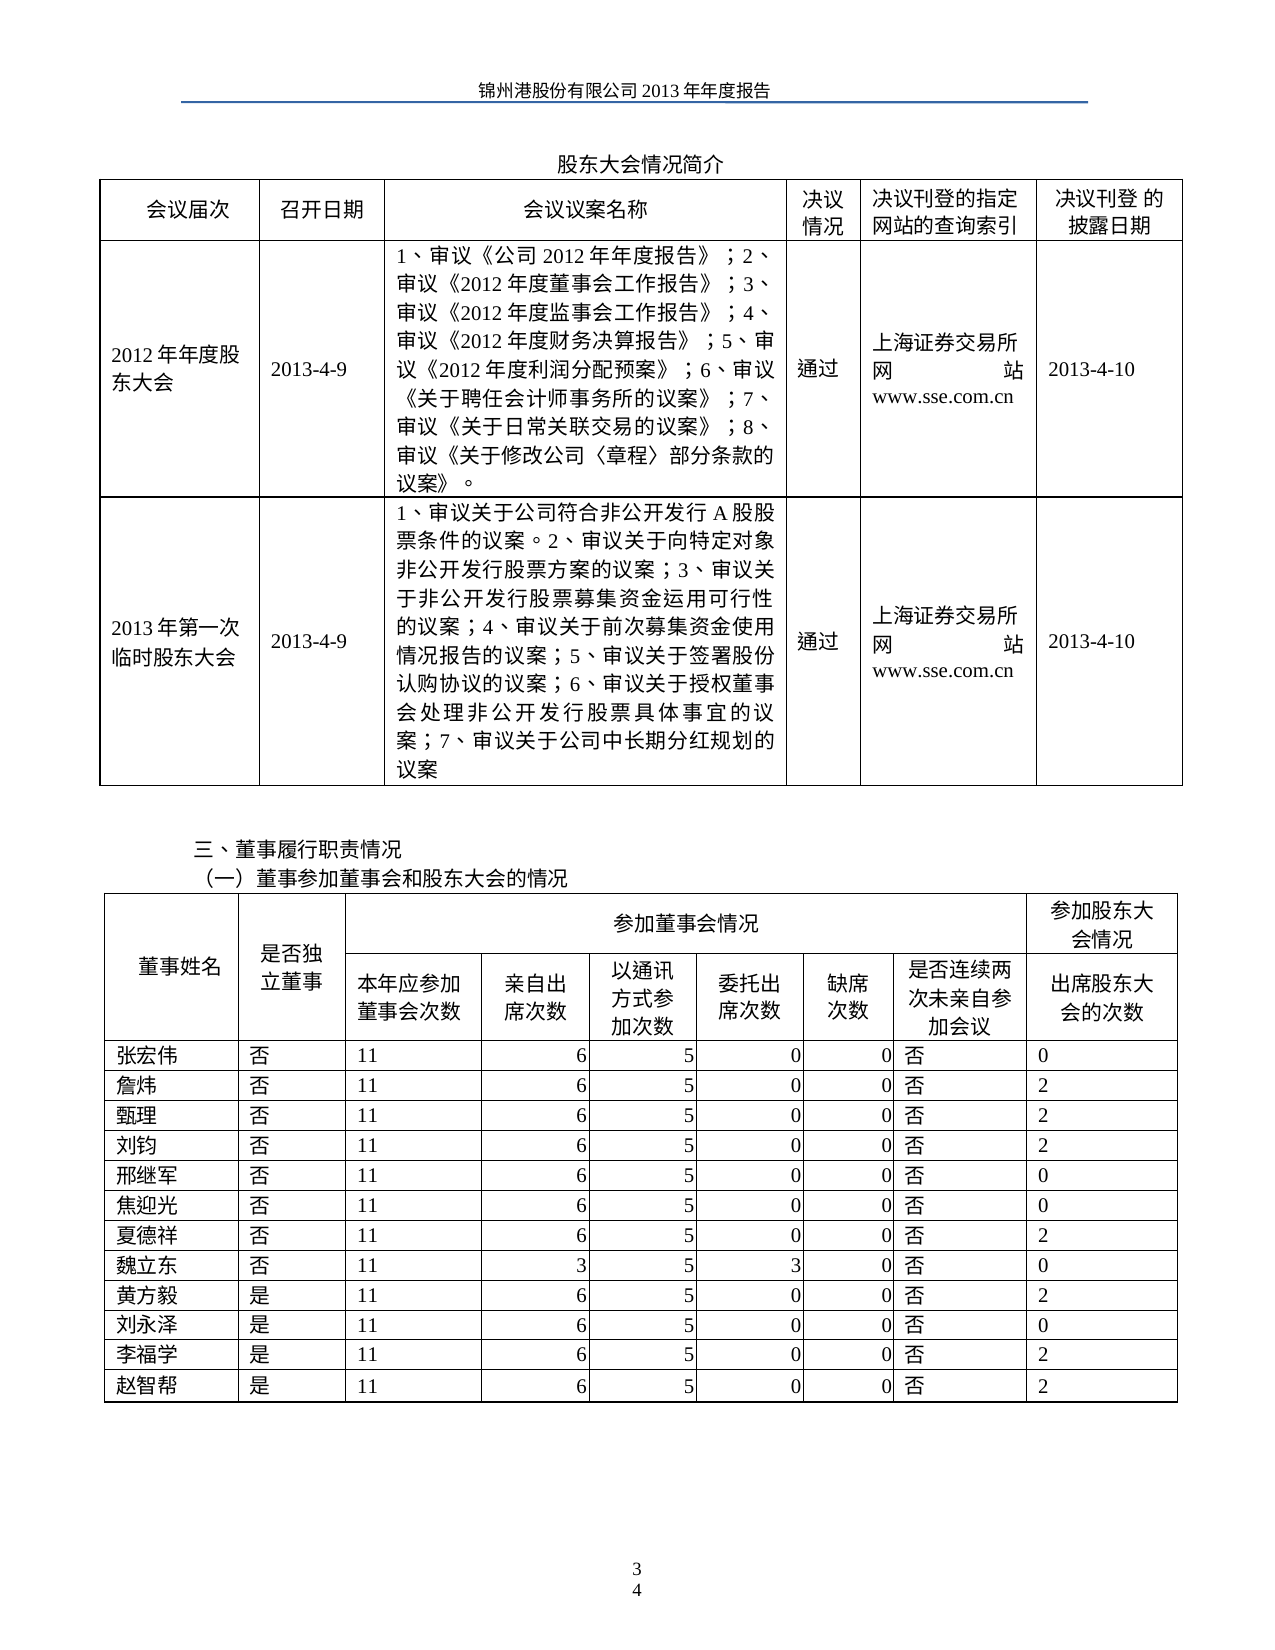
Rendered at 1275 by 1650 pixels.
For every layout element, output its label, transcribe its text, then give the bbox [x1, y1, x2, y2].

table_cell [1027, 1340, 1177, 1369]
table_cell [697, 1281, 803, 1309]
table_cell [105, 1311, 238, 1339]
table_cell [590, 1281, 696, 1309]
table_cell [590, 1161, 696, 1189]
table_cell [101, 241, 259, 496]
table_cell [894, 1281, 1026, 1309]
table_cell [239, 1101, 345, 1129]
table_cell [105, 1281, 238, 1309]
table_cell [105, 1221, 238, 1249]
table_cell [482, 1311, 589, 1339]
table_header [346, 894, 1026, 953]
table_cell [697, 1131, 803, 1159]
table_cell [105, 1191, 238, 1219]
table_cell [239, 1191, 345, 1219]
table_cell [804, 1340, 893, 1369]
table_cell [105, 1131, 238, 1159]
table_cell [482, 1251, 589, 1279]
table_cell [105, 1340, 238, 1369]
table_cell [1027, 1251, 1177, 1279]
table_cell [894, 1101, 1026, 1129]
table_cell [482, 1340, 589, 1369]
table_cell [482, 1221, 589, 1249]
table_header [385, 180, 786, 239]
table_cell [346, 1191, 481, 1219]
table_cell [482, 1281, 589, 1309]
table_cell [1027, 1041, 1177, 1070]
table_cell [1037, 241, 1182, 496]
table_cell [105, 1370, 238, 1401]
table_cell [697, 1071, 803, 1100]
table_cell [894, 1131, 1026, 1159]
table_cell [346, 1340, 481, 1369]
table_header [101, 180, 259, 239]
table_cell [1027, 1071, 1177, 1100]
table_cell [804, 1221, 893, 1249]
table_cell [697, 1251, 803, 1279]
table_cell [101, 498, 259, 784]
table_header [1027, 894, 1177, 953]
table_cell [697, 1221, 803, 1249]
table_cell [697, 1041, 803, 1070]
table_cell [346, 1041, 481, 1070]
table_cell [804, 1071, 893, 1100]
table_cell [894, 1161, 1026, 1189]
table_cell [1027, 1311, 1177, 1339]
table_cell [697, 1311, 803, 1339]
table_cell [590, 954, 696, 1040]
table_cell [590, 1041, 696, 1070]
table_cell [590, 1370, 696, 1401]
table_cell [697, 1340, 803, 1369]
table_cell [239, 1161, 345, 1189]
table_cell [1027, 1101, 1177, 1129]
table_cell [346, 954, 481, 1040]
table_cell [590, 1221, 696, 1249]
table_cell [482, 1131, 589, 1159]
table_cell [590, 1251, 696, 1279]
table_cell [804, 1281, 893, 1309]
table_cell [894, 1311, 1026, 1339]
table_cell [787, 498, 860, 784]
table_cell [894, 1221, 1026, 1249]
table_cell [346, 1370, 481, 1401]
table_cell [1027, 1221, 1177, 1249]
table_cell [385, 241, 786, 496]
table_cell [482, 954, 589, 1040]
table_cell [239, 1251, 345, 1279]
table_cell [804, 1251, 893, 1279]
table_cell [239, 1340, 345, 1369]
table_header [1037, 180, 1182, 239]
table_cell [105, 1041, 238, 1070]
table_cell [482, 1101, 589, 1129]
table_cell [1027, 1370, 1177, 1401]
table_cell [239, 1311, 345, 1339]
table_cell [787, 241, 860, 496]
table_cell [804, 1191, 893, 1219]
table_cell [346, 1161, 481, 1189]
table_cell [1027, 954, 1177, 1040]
text 三、董事履行职责情况 [193, 836, 1182, 864]
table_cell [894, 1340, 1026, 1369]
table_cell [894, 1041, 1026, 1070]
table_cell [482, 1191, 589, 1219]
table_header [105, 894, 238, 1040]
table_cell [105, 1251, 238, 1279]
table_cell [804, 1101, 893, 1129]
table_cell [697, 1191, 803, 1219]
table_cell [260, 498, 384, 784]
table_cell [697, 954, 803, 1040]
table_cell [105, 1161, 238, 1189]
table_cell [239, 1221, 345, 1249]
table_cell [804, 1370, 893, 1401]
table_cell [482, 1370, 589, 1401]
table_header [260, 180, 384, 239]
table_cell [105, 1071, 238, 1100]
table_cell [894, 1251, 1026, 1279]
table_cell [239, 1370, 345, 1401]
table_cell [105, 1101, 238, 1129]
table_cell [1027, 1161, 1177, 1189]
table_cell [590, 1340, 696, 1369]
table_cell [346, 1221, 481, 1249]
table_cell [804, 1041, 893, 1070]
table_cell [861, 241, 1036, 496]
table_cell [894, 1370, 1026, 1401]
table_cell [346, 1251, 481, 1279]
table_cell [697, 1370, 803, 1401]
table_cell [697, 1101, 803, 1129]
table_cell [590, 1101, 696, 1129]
text 股东大会情况简介 [100, 150, 1182, 178]
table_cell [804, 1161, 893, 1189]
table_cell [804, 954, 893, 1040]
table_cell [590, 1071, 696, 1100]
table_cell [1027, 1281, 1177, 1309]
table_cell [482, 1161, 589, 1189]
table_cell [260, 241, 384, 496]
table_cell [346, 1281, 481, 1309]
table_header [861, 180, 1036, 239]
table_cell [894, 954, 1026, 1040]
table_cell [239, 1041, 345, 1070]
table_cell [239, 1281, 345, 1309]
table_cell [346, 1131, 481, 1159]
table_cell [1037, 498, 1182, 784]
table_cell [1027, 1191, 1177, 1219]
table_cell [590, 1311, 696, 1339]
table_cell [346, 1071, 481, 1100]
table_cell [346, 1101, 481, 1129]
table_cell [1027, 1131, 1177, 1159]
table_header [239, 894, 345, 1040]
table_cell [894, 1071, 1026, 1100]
text （一）董事参加董事会和股东大会的情况 [193, 864, 1182, 892]
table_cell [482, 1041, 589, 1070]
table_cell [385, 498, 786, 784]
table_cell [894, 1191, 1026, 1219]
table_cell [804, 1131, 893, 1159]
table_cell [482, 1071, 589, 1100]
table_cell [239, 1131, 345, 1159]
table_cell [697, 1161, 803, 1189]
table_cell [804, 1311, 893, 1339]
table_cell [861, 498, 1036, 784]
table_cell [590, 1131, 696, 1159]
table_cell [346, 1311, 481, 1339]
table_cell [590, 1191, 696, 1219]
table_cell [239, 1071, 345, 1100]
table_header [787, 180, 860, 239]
